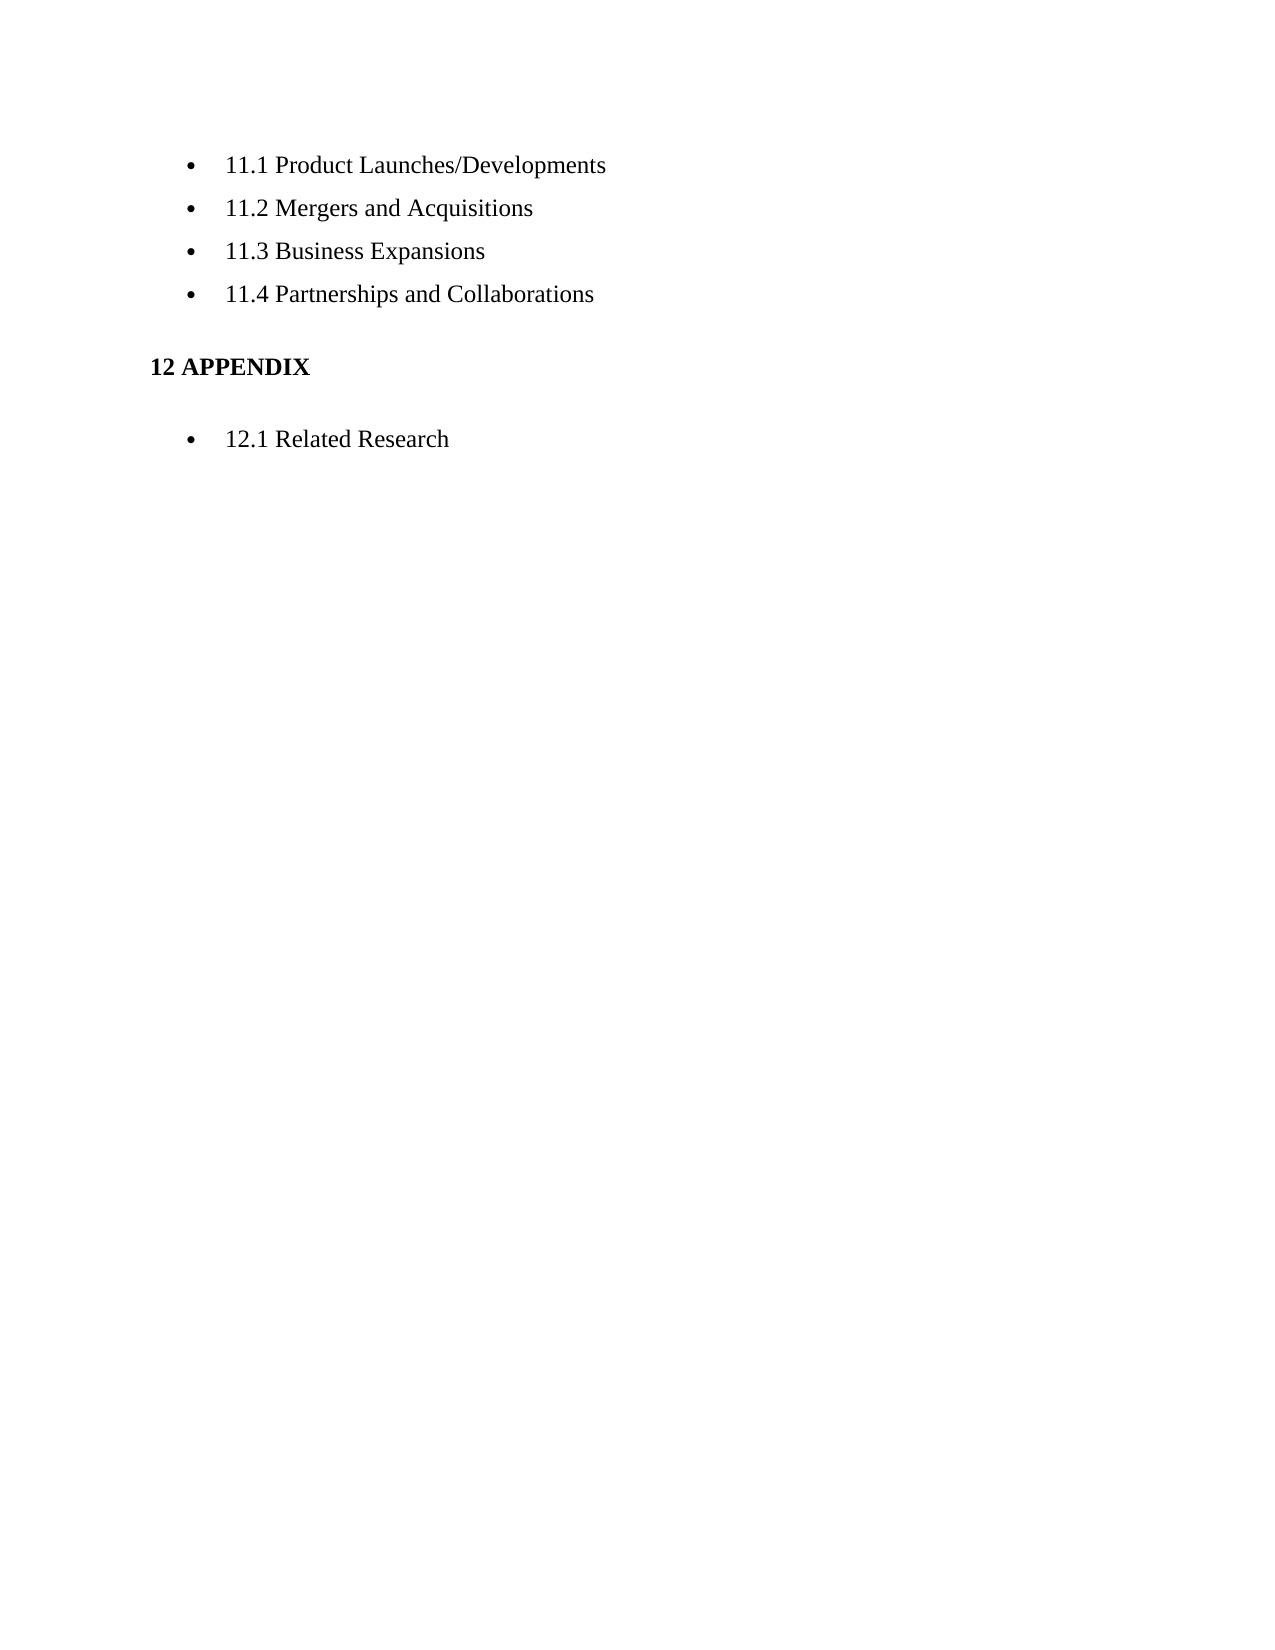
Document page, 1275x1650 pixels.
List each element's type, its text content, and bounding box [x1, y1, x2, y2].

list 11.4 Partnerships and Collaborations [187, 279, 1125, 308]
list 12.1 Related Research [187, 424, 1125, 453]
list 11.2 Mergers and Acquisitions [187, 193, 1125, 222]
list 11.3 Business Expansions [187, 236, 1125, 265]
list 11.1 Product Launches/Developments [187, 150, 1125, 179]
text 12 APPENDIX [150, 352, 1125, 380]
